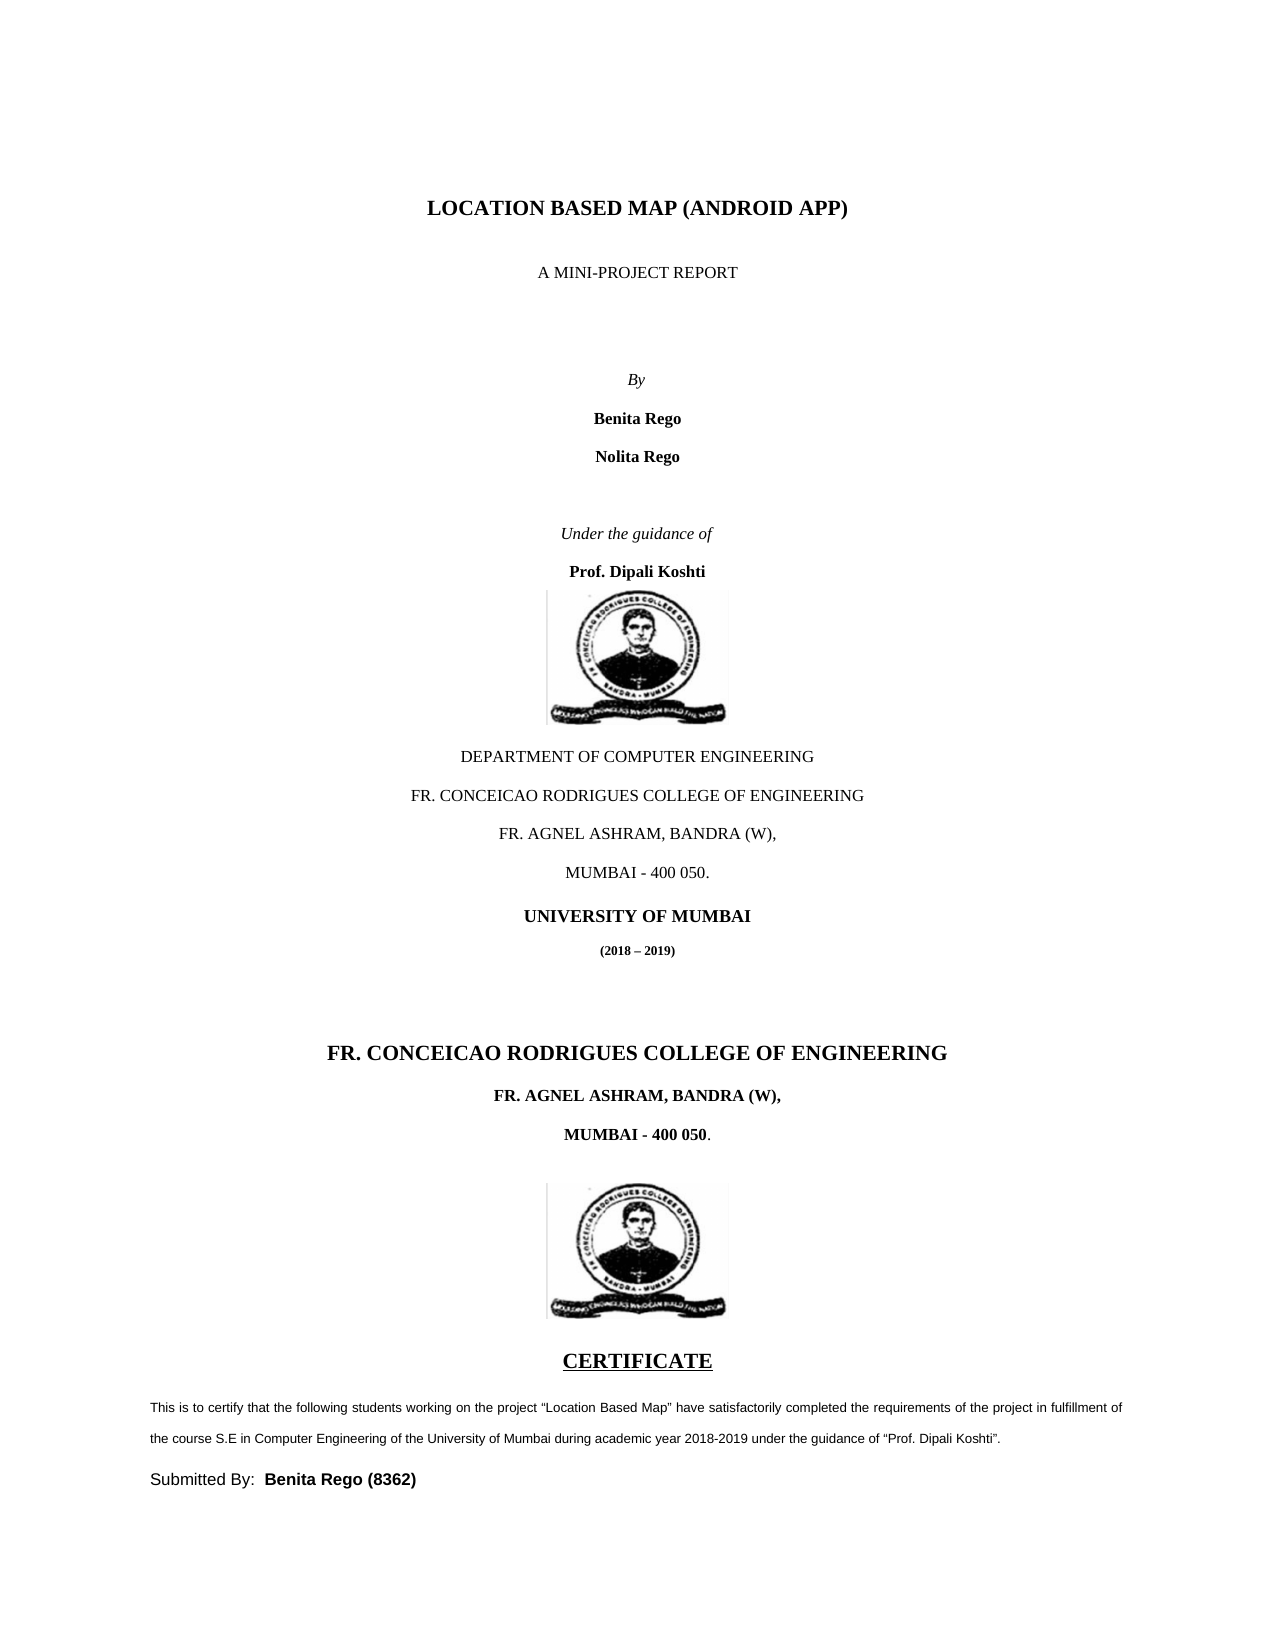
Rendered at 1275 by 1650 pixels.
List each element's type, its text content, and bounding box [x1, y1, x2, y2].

text FR. AGNEL ASHRAM, BANDRA (W), [150, 810, 1125, 843]
text FR. CONCEICAO RODRIGUES COLLEGE OF ENGINEERING [150, 771, 1125, 805]
text DEPARTMENT OF COMPUTER ENGINEERING [150, 733, 1125, 766]
text Nolita Rego [150, 433, 1125, 467]
text Prof. Dipali Koshti [150, 548, 1125, 582]
text Benita Rego [150, 394, 1125, 428]
text This is to certify that the following students working on the project “Location Based Map” have satisfactorily completed the requirements of the project in fulfillment of the course S.E in Computer Engineering of the University of Mumbai during academic year 2018-2019 under the guidance of “Prof. Dipali Koshti”. [150, 1389, 1125, 1446]
text UNIVERSITY OF MUMBAI [150, 891, 1125, 927]
text CERTIFICATE [150, 1330, 1125, 1373]
text MUMBAI - 400 050. [150, 848, 1125, 882]
text A MINI-PROJECT REPORT [150, 248, 1125, 282]
text Submitted By: Benita Rego (8362) [150, 1455, 1125, 1488]
text Under the guidance of [150, 509, 1125, 543]
picture [546, 590, 729, 725]
text LOCATION BASED MAP (ANDROID APP) [150, 177, 1125, 220]
text FR. CONCEICAO RODRIGUES COLLEGE OF ENGINEERING [150, 1022, 1125, 1065]
text (2018 – 2019) [150, 932, 1125, 958]
text MUMBAI - 400 050. [150, 1110, 1125, 1144]
text FR. AGNEL ASHRAM, BANDRA (W), [150, 1072, 1125, 1105]
text By [150, 356, 1125, 389]
picture [546, 1183, 729, 1319]
